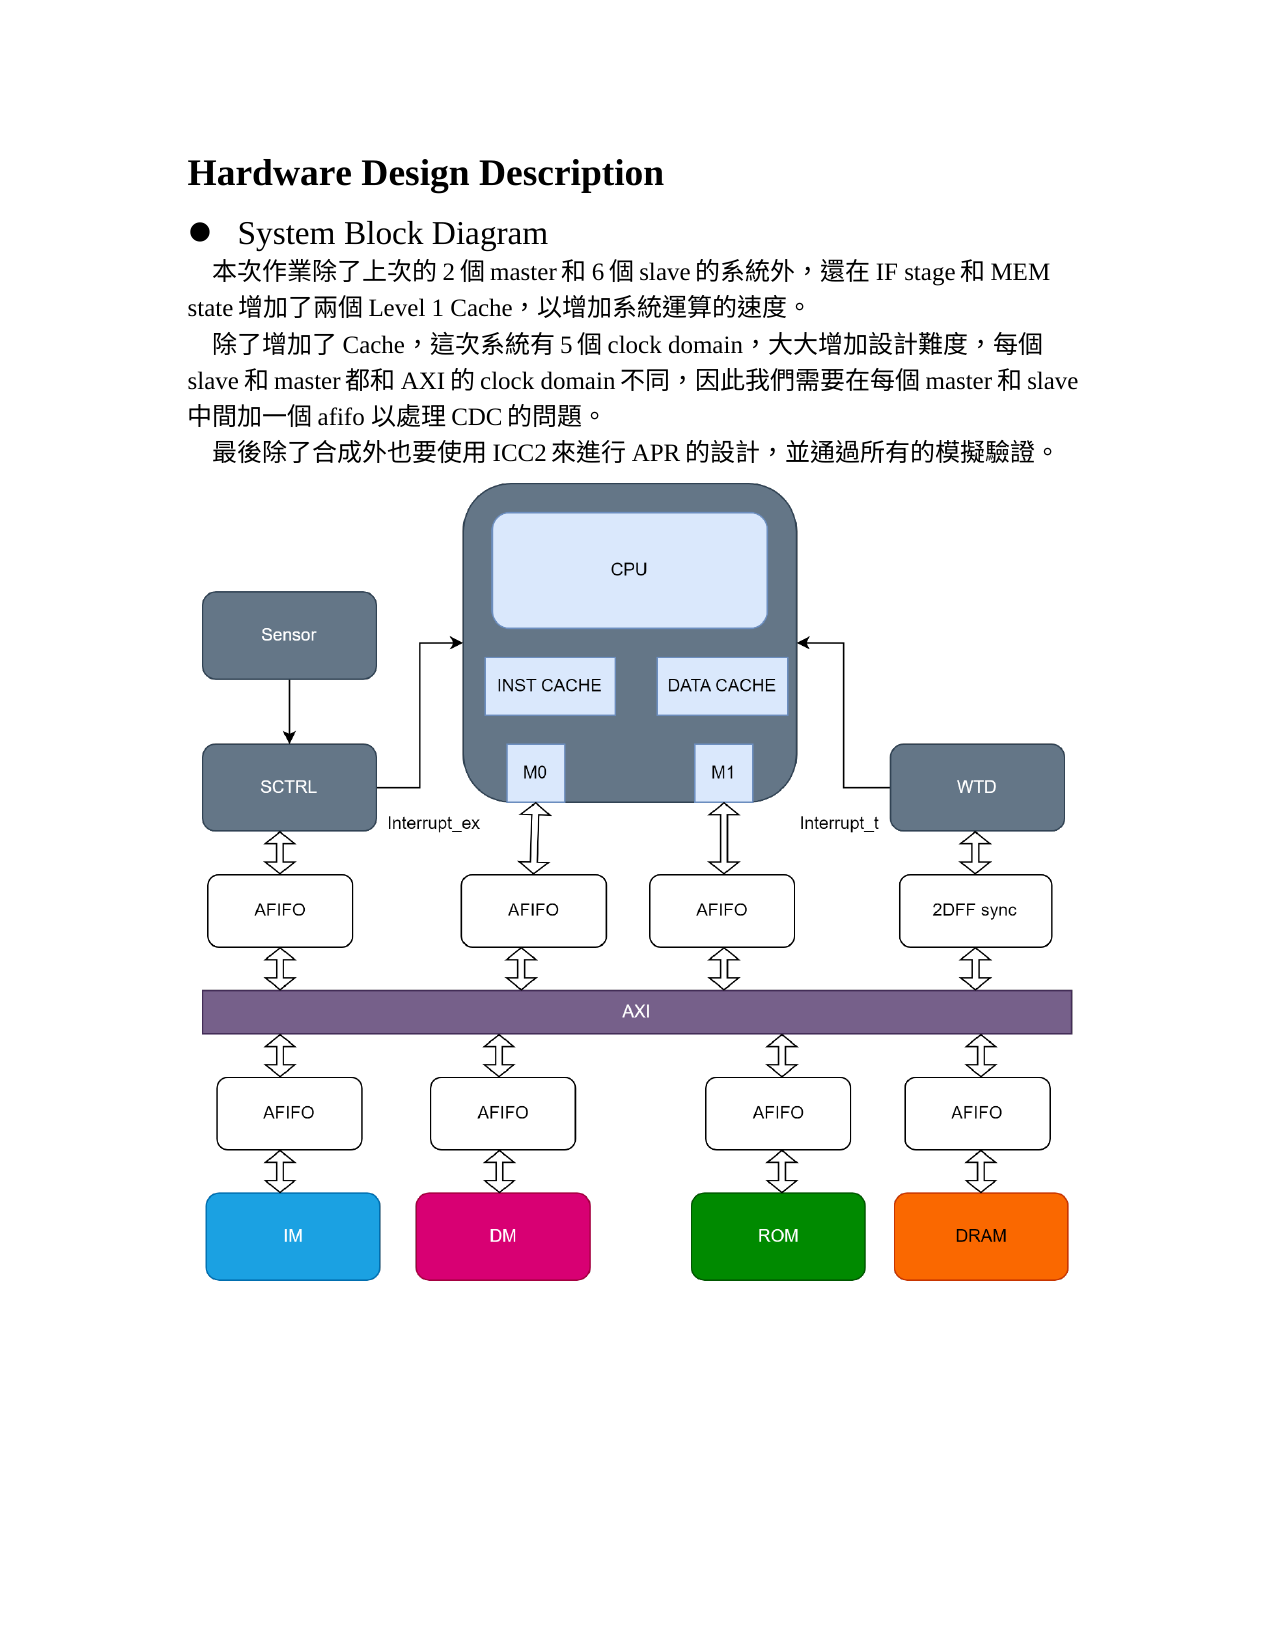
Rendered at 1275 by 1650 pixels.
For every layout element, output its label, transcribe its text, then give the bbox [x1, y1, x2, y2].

text 除了增加了Cache，這次系統有5個clock domain，大大增加設計難度，每個slave和master都和AXI的clock domain不同，因此我們需要在每個master和slave中間加一個afifo 以處理CDC的問題。 [187, 324, 1087, 433]
list System Block Diagram [187, 213, 1087, 252]
text 本次作業除了上次的2個master和6個slave的系統外，還在IF stage和MEM state增加了兩個Level 1 Cache，以增加系統運算的速度。 [187, 252, 1087, 324]
text Hardware Design Description [187, 150, 1087, 193]
text 最後除了合成外也要使用ICC2來進行APR的設計，並通過所有的模擬驗證。 [187, 433, 1087, 469]
picture [187, 469, 1088, 1295]
